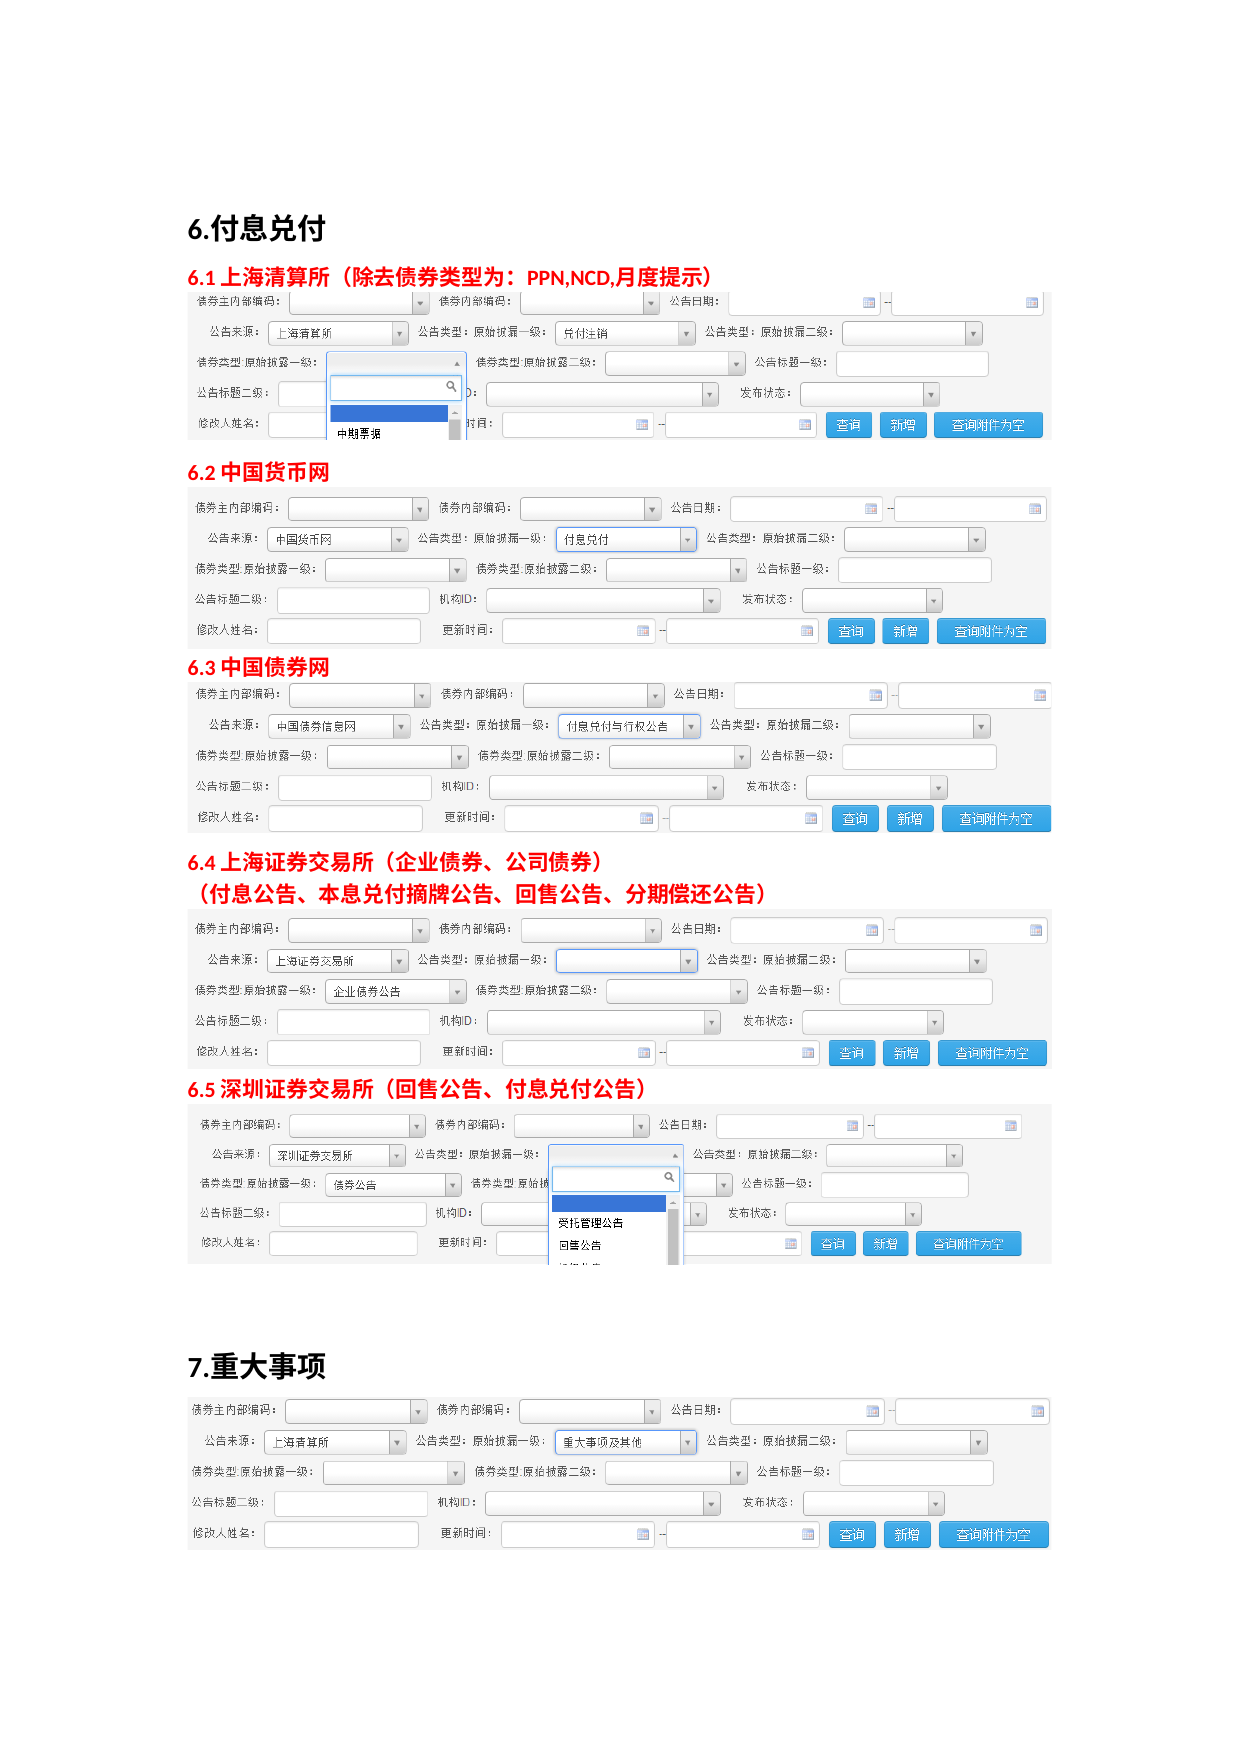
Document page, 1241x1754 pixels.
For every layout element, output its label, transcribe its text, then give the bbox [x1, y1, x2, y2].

picture [187, 909, 1052, 1069]
picture [187, 682, 1052, 833]
picture [187, 1104, 1052, 1265]
text 6.1 上海清算所（除去债券类型为：PPN,NCD,月度提示） [187, 259, 1053, 292]
picture [187, 487, 1052, 649]
list 付息兑付 [187, 194, 1053, 259]
list 重大事项 [187, 1332, 1053, 1397]
picture [187, 292, 1052, 440]
text 6.4 上海证券交易所（企业债券、公司债券） [187, 844, 1053, 877]
text 6.5 深圳证券交易所（回售公告、付息兑付公告） [187, 1072, 1053, 1104]
text 6.2 中国货币网 [187, 454, 1053, 487]
picture [187, 1397, 1052, 1550]
text 6.3 中国债券网 [187, 649, 1053, 682]
text （付息公告、本息兑付摘牌公告、回售公告、分期偿还公告） [187, 877, 1053, 909]
